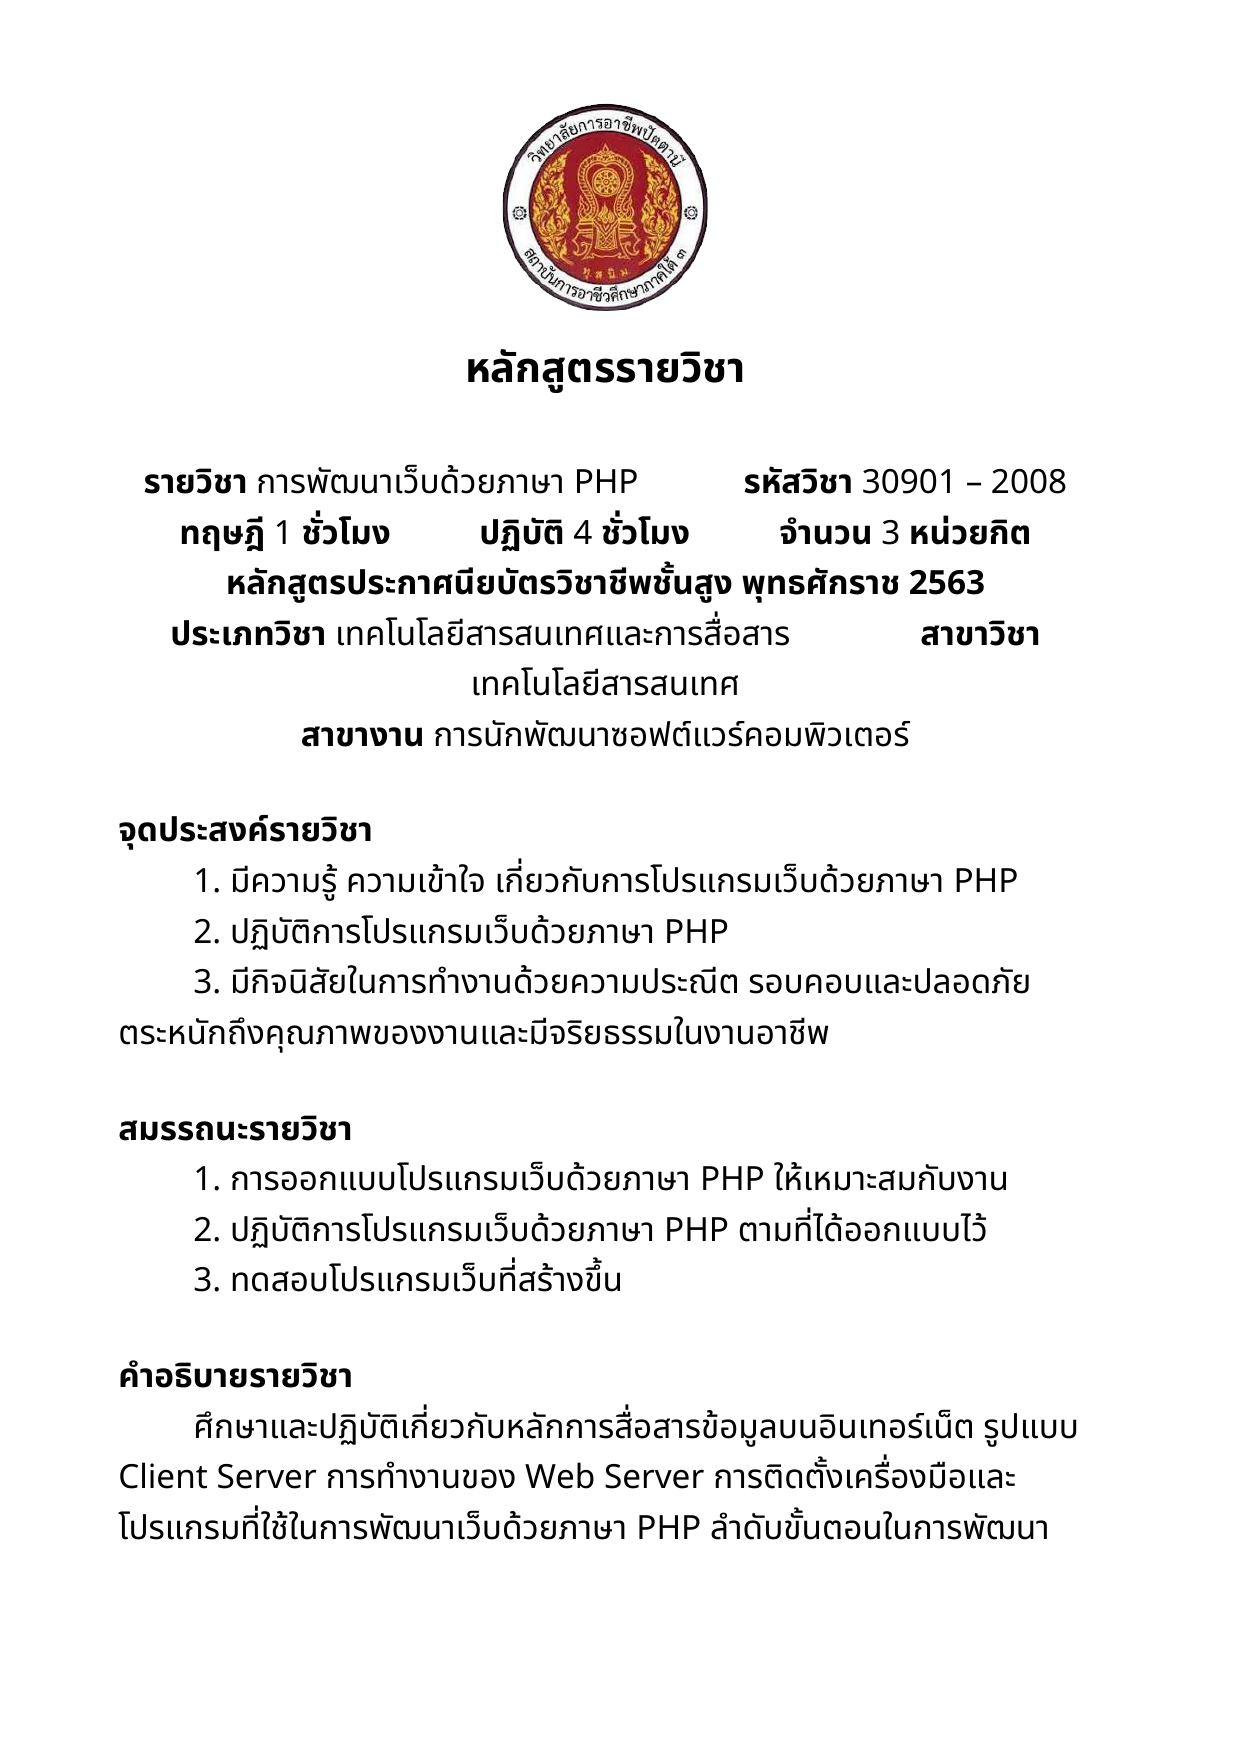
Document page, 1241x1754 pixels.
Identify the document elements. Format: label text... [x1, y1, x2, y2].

picture [502, 103, 708, 311]
text สมรรถนะรายวิชา [118, 1104, 1092, 1155]
text 3. มีกิจนิสัยในการทำงานด้วยความประณีต รอบคอบและปลอดภัย ตระหนักถึงคุณภาพของงานและมีจริยธรรมในงานอาชีพ [118, 958, 1092, 1059]
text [118, 1403, 1092, 1554]
text รายวิชา การพัฒนาเว็บด้วยภาษา PHP รหัสวิชา 30901 – 2008 [118, 458, 1092, 508]
text 2. ปฏิบัติการโปรแกรมเว็บด้วยภาษา PHP [118, 907, 1092, 958]
text สาขางาน การนักพัฒนาซอฟต์แวร์คอมพิวเตอร์ [118, 711, 1092, 761]
text ประเภทวิชา เทคโนโลยีสารสนเทศและการสื่อสาร สาขาวิชา เทคโนโลยีสารสนเทศ [118, 610, 1092, 711]
text หลักสูตรรายวิชา [118, 338, 1092, 401]
text จุดประสงค์รายวิชา [118, 806, 1092, 857]
text ทฤษฎี 1 ชั่วโมง ปฏิบัติ 4 ชั่วโมง จำนวน 3 หน่วยกิต [118, 508, 1092, 559]
text คำอธิบายรายวิชา [118, 1352, 1092, 1403]
text 2. ปฏิบัติการโปรแกรมเว็บด้วยภาษา PHP ตามที่ได้ออกแบบไว้ [118, 1206, 1092, 1256]
text 3. ทดสอบโปรแกรมเว็บที่สร้างขึ้น [118, 1256, 1092, 1307]
text 1. มีความรู้ ความเข้าใจ เกี่ยวกับการโปรแกรมเว็บด้วยภาษา PHP [118, 857, 1092, 907]
text หลักสูตรประกาศนียบัตรวิชาชีพชั้นสูง พุทธศักราช 2563 [118, 559, 1092, 610]
text 1. การออกแบบโปรแกรมเว็บด้วยภาษา PHP ให้เหมาะสมกับงาน [118, 1155, 1092, 1206]
